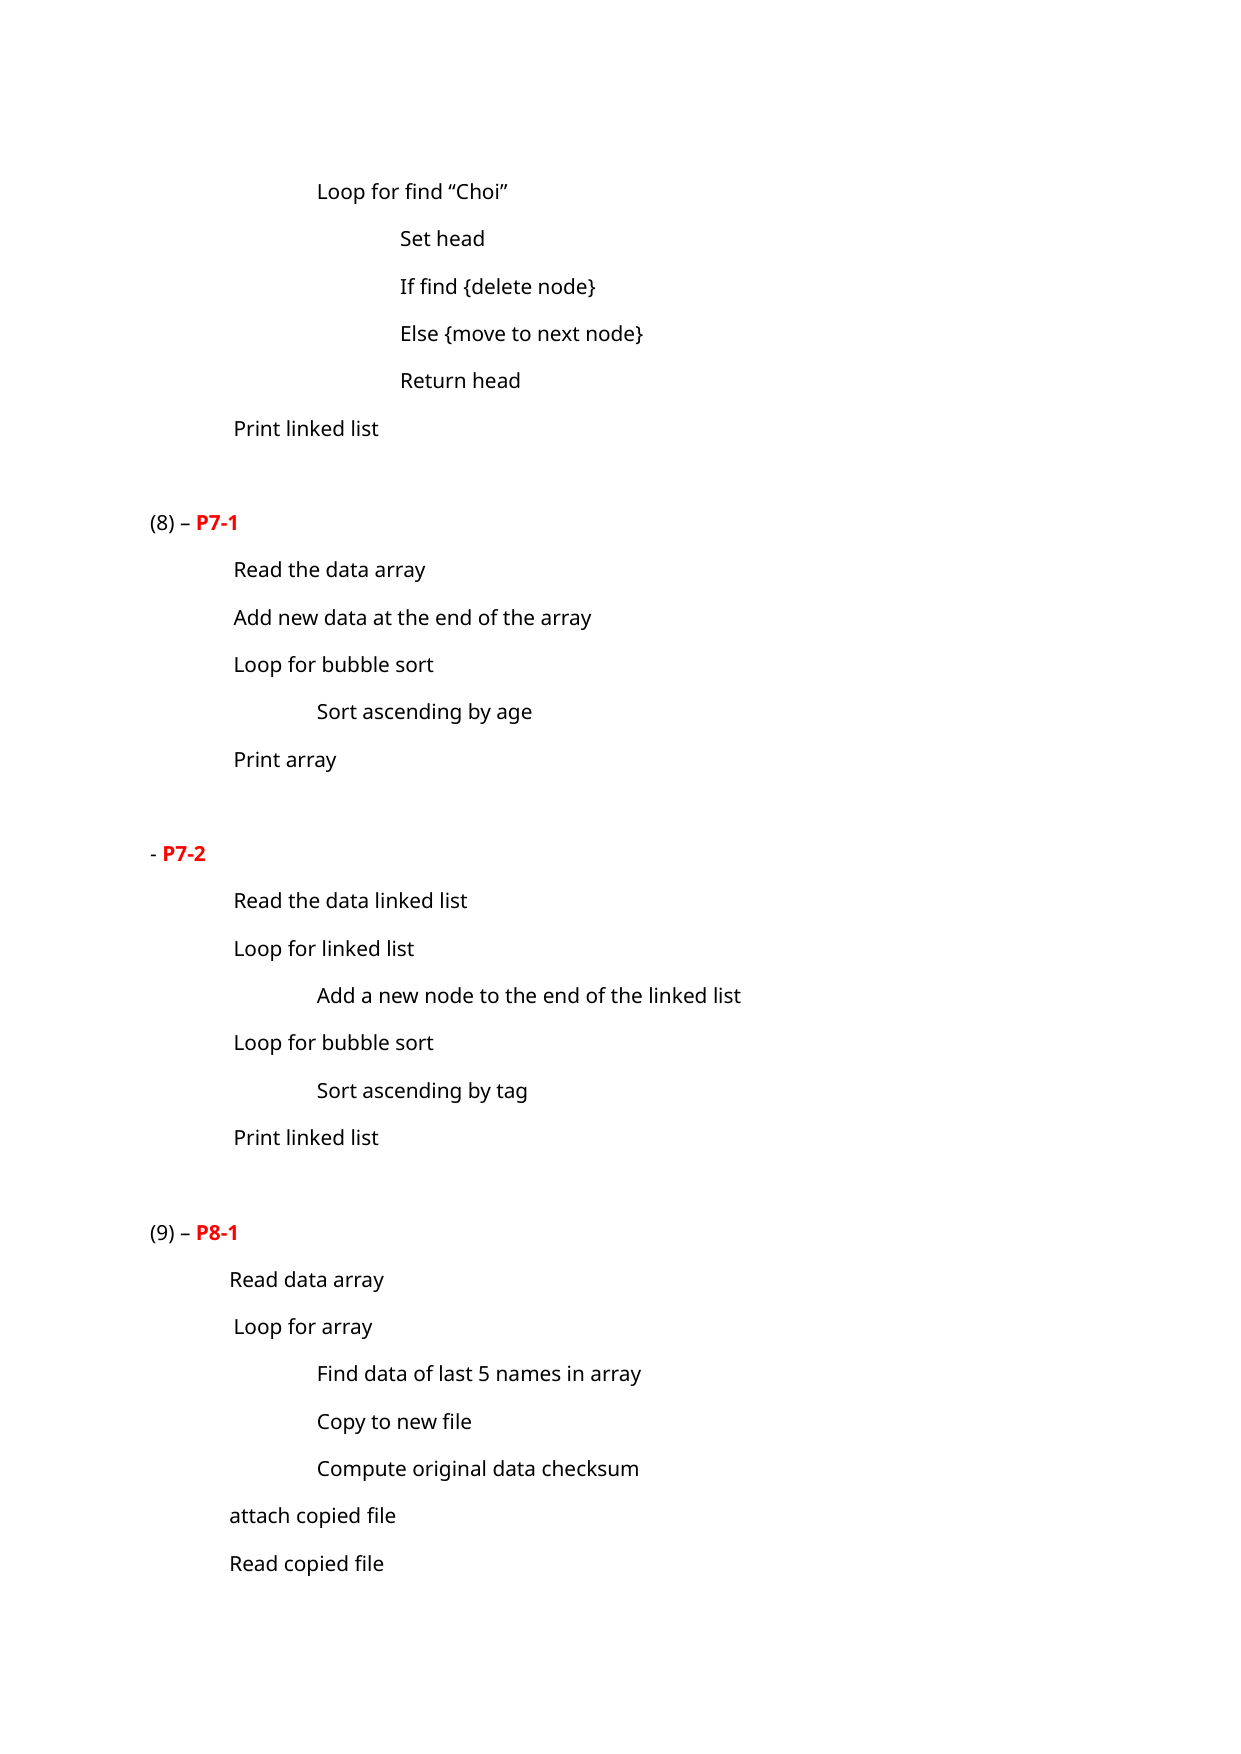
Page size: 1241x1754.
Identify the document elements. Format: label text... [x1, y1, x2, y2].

text Read the data array [150, 556, 1090, 584]
text Loop for linked list [150, 934, 1090, 962]
text Loop for bubble sort [150, 1028, 1090, 1057]
text Loop for find “Choi” [150, 177, 1090, 206]
text (9) – P8-1 [150, 1218, 1090, 1246]
text Print linked list [150, 1123, 1090, 1151]
text Add a new node to the end of the linked list [233, 981, 1090, 1009]
text Return head [150, 366, 1090, 395]
text Sort ascending by tag [233, 1076, 1090, 1104]
text Read data array [150, 1265, 1090, 1293]
text Loop for array [150, 1312, 1090, 1341]
text Print array [150, 745, 1090, 773]
text Loop for bubble sort [150, 650, 1090, 678]
text Read the data linked list [150, 887, 1090, 915]
text Add new data at the end of the array [150, 603, 1090, 631]
text Set head [150, 224, 1090, 253]
text attach copied file [150, 1501, 1090, 1530]
text If find {delete node} [150, 272, 1090, 300]
text Print linked list [150, 414, 1090, 442]
text Else {move to next node} [150, 319, 1090, 347]
text Copy to new file [233, 1407, 1090, 1435]
text (8) – P7-1 [150, 508, 1090, 537]
text - P7-2 [150, 839, 1090, 868]
text Find data of last 5 names in array [233, 1359, 1090, 1388]
text Compute original data checksum [233, 1454, 1090, 1482]
text Sort ascending by age [233, 697, 1090, 726]
text Read copied file [150, 1549, 1090, 1577]
